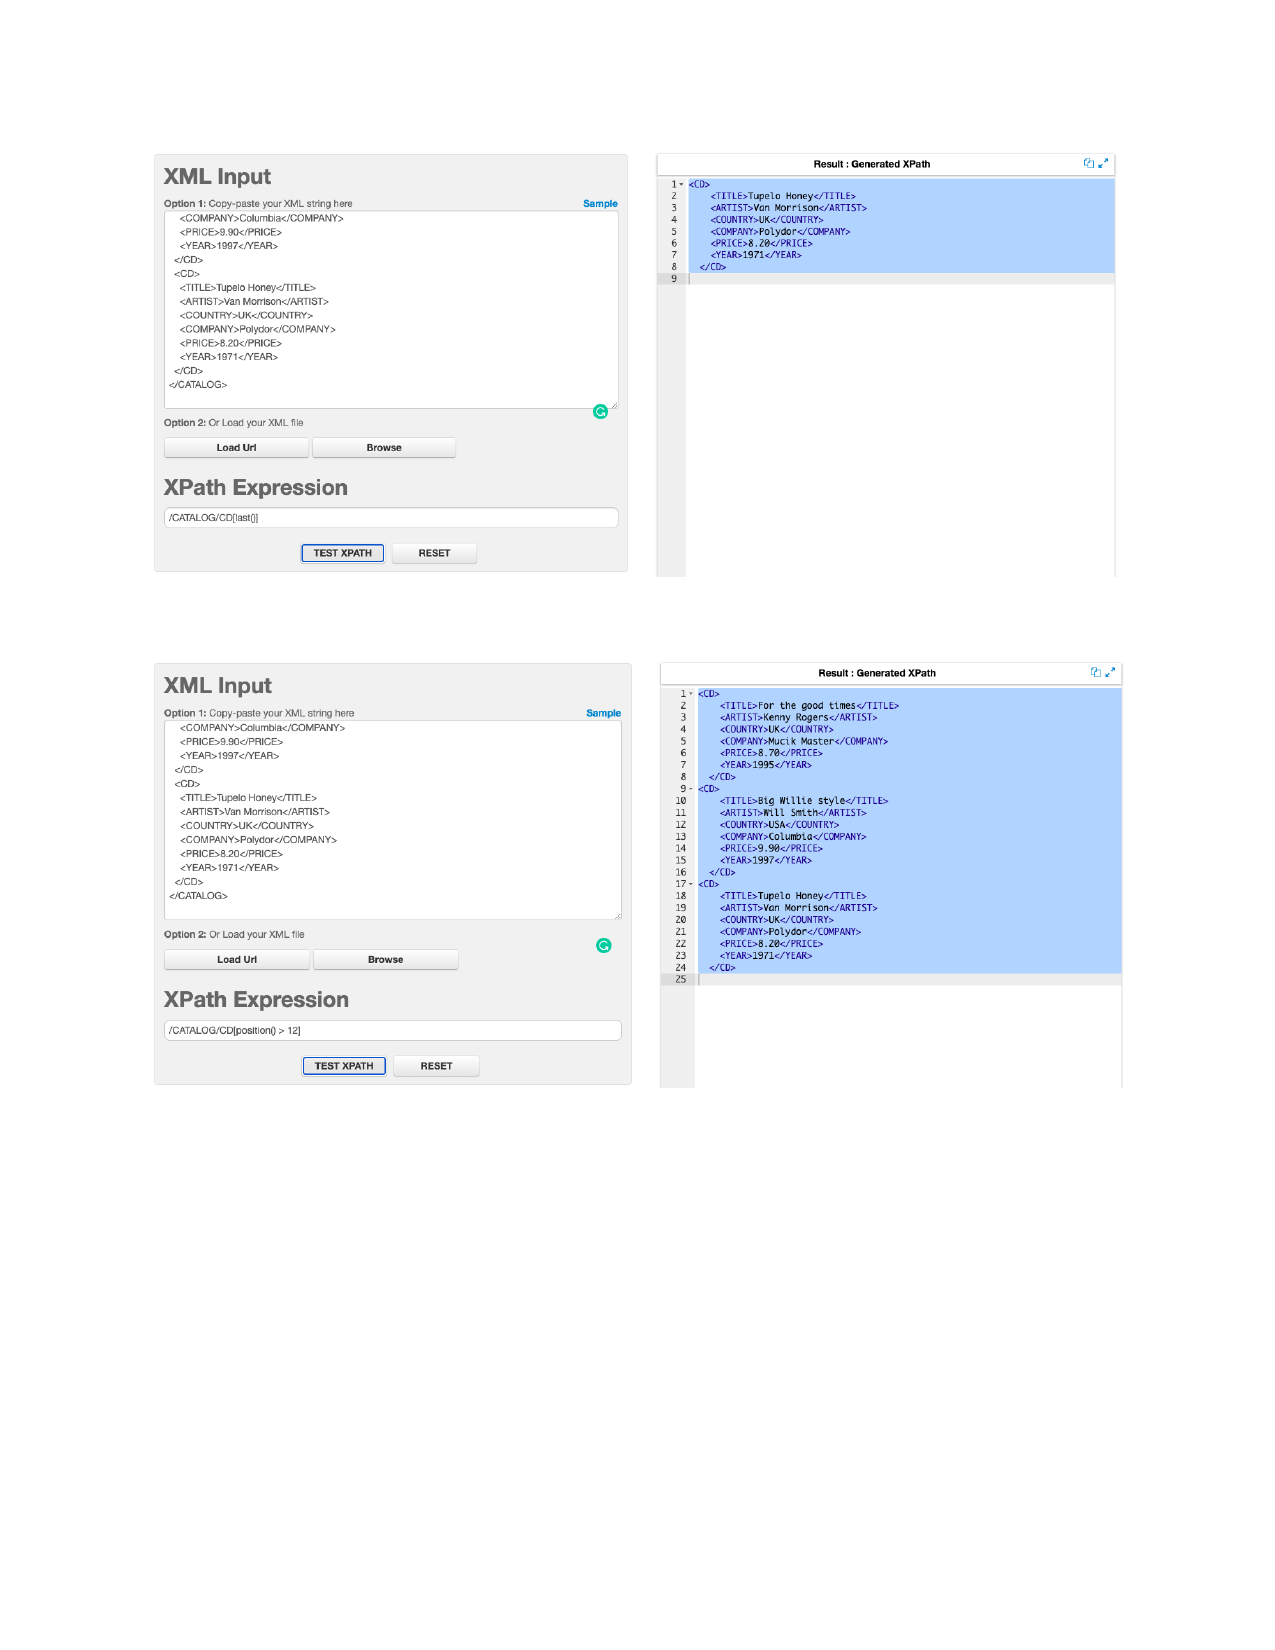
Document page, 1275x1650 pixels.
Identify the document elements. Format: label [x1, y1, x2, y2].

picture [150, 150, 1125, 577]
picture [150, 660, 1125, 1088]
